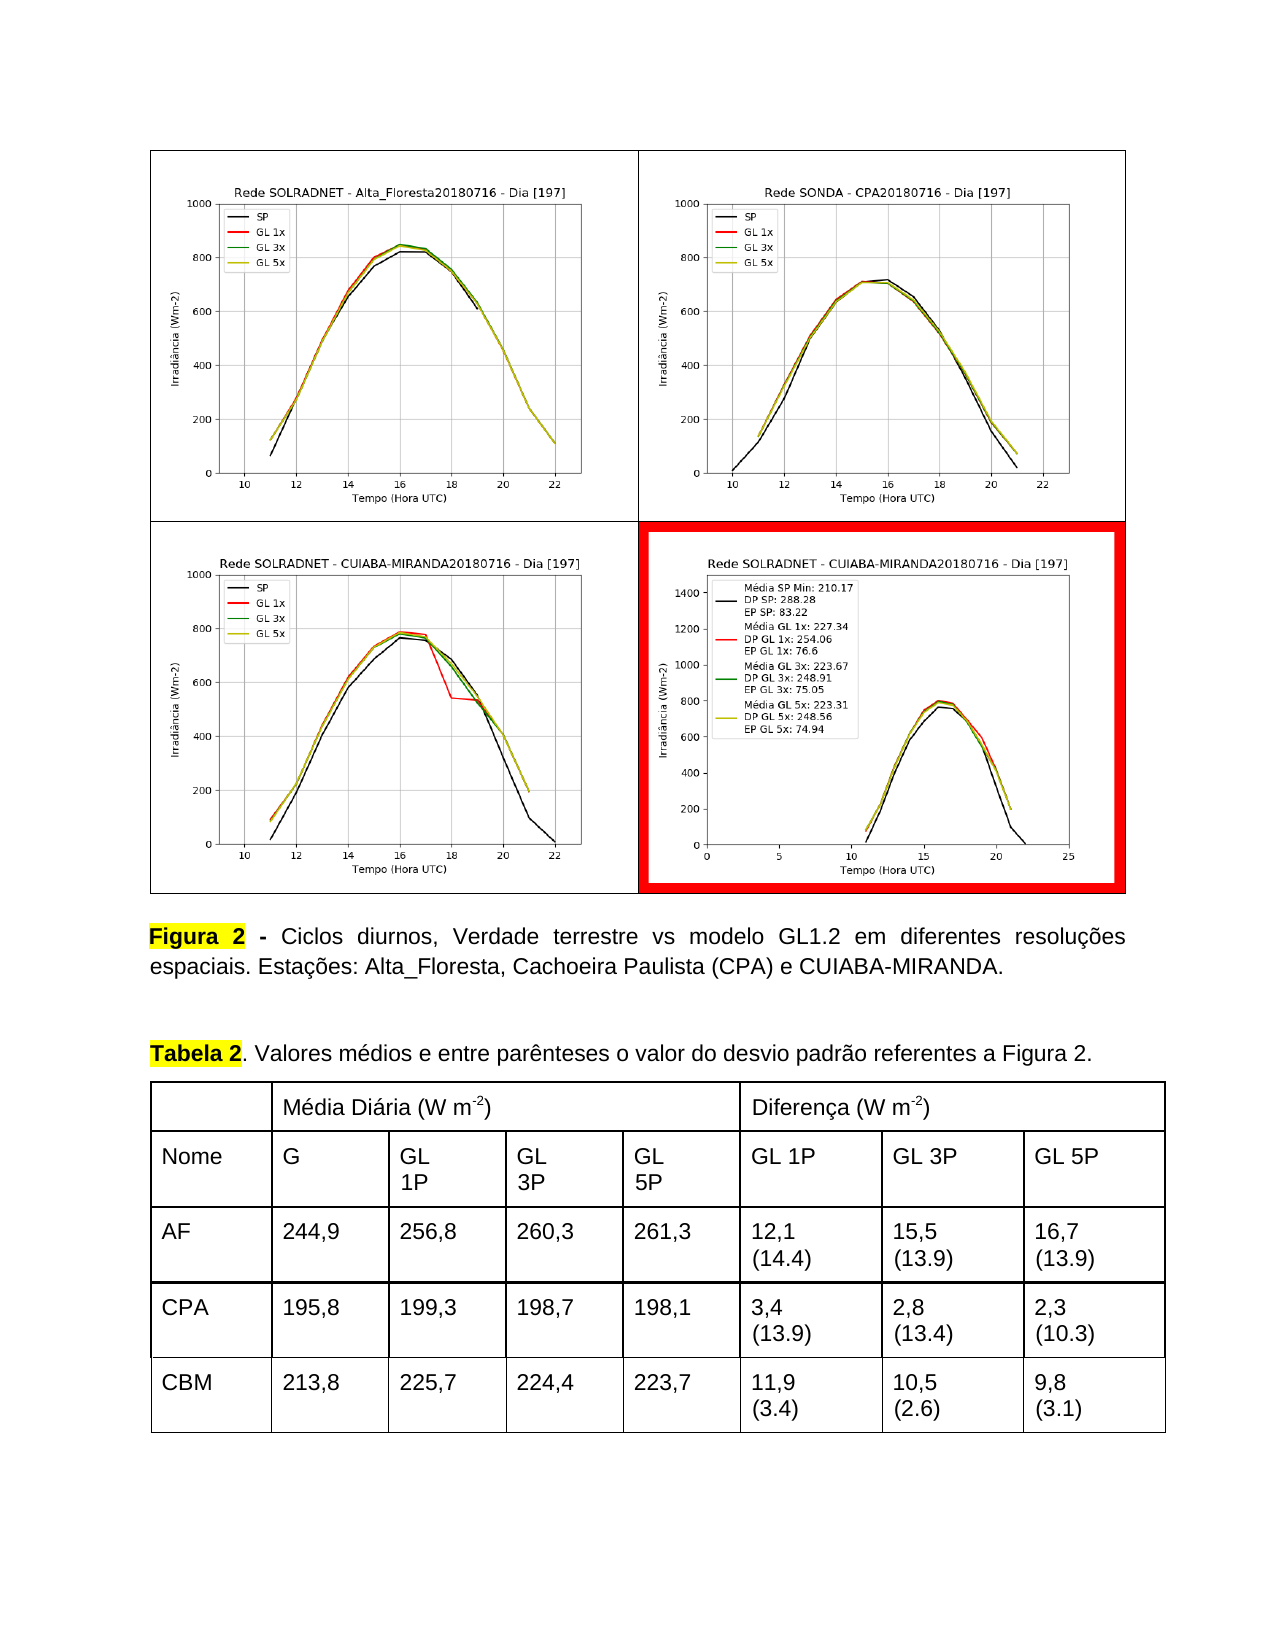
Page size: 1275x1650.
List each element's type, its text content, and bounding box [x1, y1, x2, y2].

table_cell GL 5P [1025, 1132, 1164, 1206]
table_cell 213,8 [272, 1358, 388, 1432]
table_header [151, 151, 638, 521]
table_cell GL 3P [507, 1132, 622, 1206]
picture [648, 161, 1114, 511]
table_cell 3,4 (13.9) [741, 1284, 881, 1357]
picture [161, 532, 627, 882]
table_cell 12,1 (14.4) [741, 1208, 881, 1281]
table_cell 256,8 [390, 1208, 505, 1281]
table_cell GL 1P [390, 1132, 505, 1206]
table_cell 15,5 (13.9) [883, 1208, 1023, 1281]
table_cell 198,1 [624, 1284, 739, 1357]
table_cell [151, 522, 638, 893]
table_cell 198,7 [507, 1284, 622, 1357]
table_cell 195,8 [273, 1284, 388, 1357]
table_cell 199,3 [390, 1284, 505, 1357]
picture [648, 532, 1115, 883]
table_header Média Diária (W m-2) [273, 1083, 739, 1130]
table_cell CBM [152, 1358, 271, 1432]
table_cell 2,3 (10.3) [1025, 1284, 1164, 1357]
table_cell 11,9 (3.4) [741, 1358, 882, 1432]
text Figura 2 - Ciclos diurnos, Verdade terrestre vs modelo GL1.2 em diferentes resoluções espaciais. Estações: Alta_Floresta, Cachoeira Paulista (CPA) e CUIABA-MIRANDA. [148, 923, 1126, 979]
table_cell 260,3 [507, 1208, 622, 1281]
picture [161, 161, 627, 511]
table_header [152, 1083, 271, 1130]
table_cell G [273, 1132, 388, 1206]
table_cell 10,5 (2.6) [883, 1358, 1023, 1432]
table_cell Nome [152, 1132, 271, 1206]
table_cell 224,4 [507, 1358, 623, 1432]
table_cell GL 3P [883, 1132, 1023, 1206]
table_cell CPA [152, 1284, 271, 1357]
table_cell GL 1P [741, 1132, 881, 1206]
table_cell [639, 522, 1125, 893]
table_cell 16,7 (13.9) [1025, 1208, 1164, 1281]
table_cell 2,8 (13.4) [883, 1284, 1023, 1357]
table_cell 9,8 (3.1) [1024, 1358, 1165, 1432]
table_header [639, 151, 1125, 521]
table_header Diferença (W m-2) [741, 1083, 1164, 1130]
table_cell GL 5P [624, 1132, 739, 1206]
table_cell 225,7 [389, 1358, 506, 1432]
table_cell 223,7 [624, 1358, 740, 1432]
table_cell 261,3 [624, 1208, 739, 1281]
table_cell 244,9 [273, 1208, 388, 1281]
table_cell AF [152, 1208, 271, 1281]
text Tabela 2. Valores médios e entre parênteses o valor do desvio padrão referentes a Figura 2. [242, 1040, 1126, 1067]
